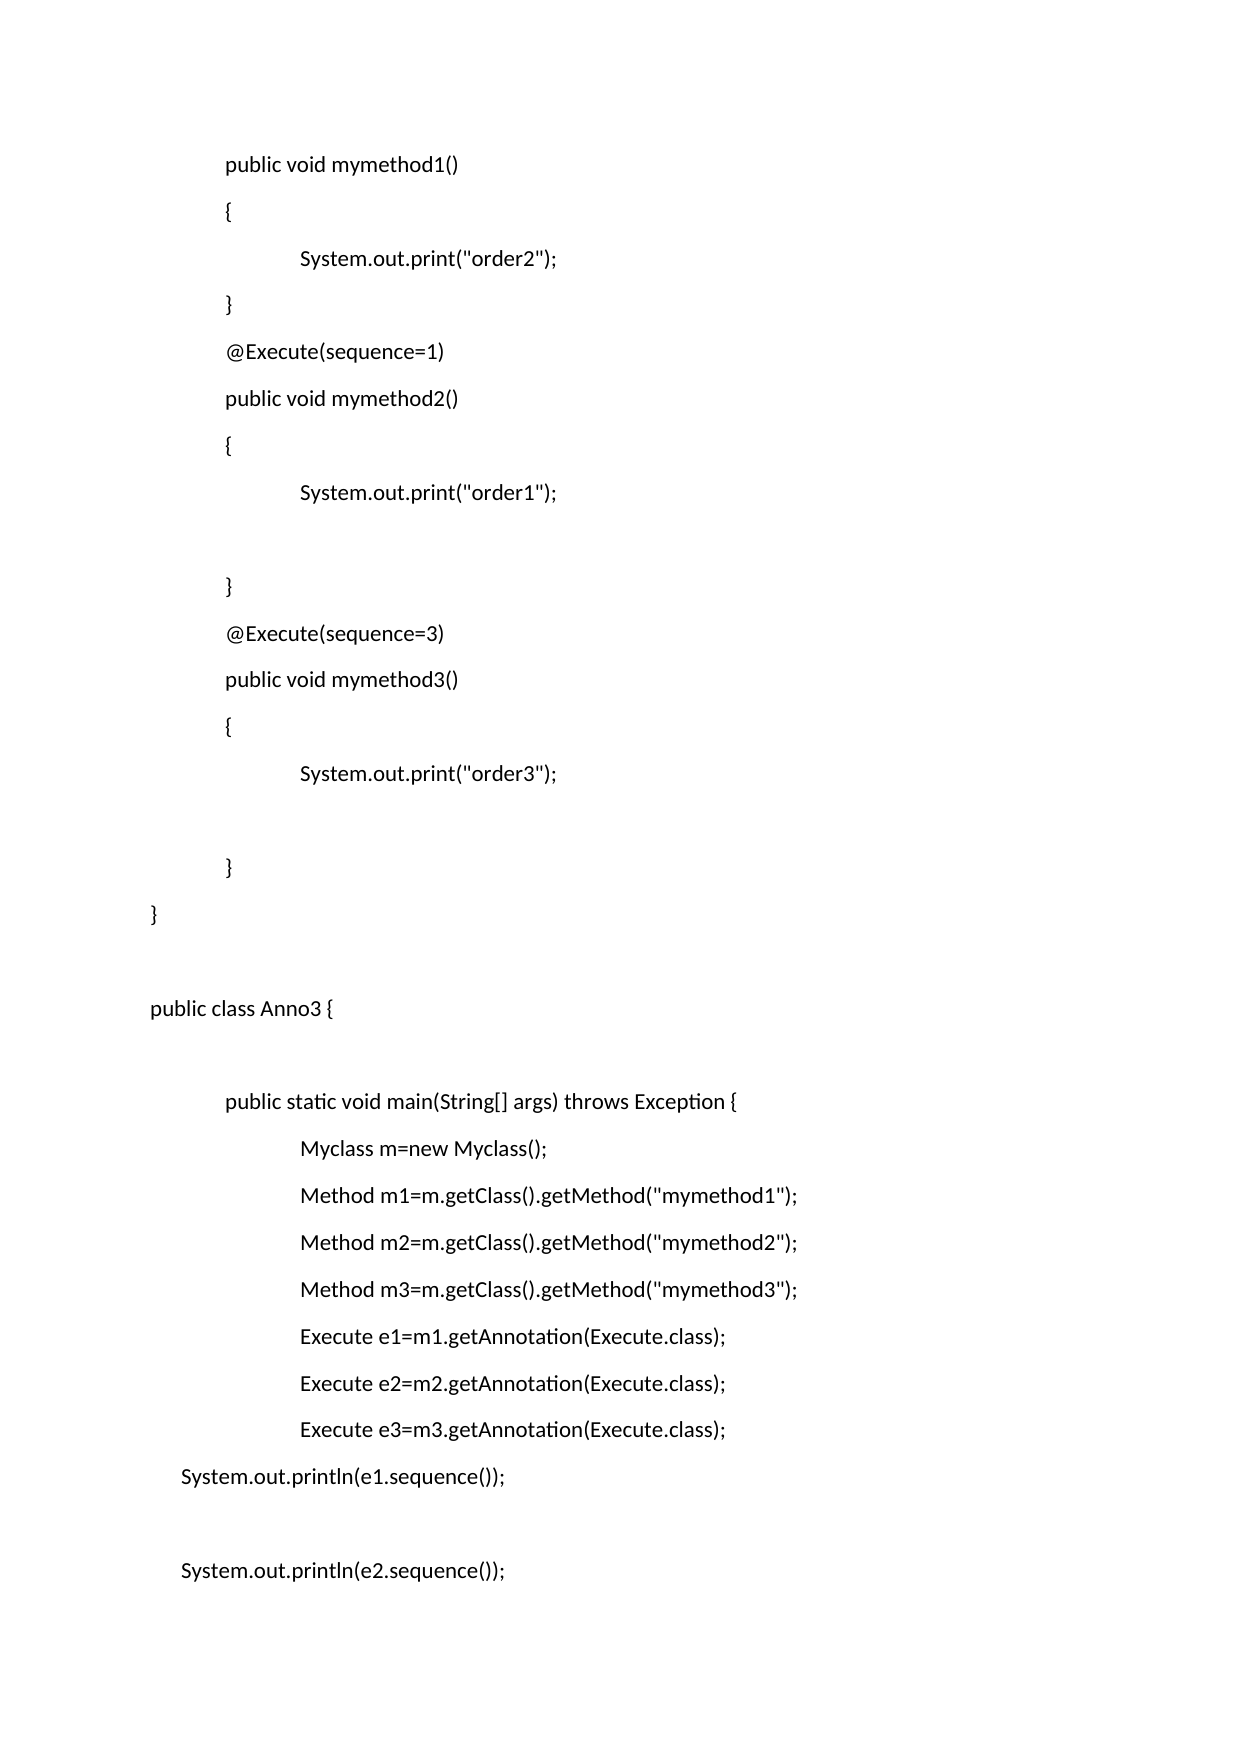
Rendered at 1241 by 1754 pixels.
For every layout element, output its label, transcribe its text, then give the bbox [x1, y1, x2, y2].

text Execute e2=m2.getAnnotation(Execute.class); [150, 1369, 1090, 1397]
text @Execute(sequence=1) [150, 337, 1090, 366]
text } [150, 853, 1090, 881]
text { [150, 712, 1090, 741]
text Execute e1=m1.getAnnotation(Execute.class); [150, 1322, 1090, 1350]
text public void mymethod3() [150, 666, 1090, 694]
text Method m3=m.getClass().getMethod("mymethod3"); [150, 1275, 1090, 1303]
text @Execute(sequence=3) [150, 619, 1090, 647]
text } [150, 900, 1090, 928]
text System.out.print("order1"); [150, 478, 1090, 506]
text { [150, 431, 1090, 459]
text Execute e3=m3.getAnnotation(Execute.class); [150, 1416, 1090, 1444]
text } [150, 572, 1090, 600]
text public class Anno3 { [150, 994, 1090, 1022]
text { [150, 197, 1090, 225]
text public void mymethod2() [150, 384, 1090, 412]
text System.out.print("order2"); [150, 244, 1090, 272]
text public static void main(String[] args) throws Exception { [150, 1087, 1090, 1116]
text public void mymethod1() [150, 150, 1090, 178]
text Method m1=m.getClass().getMethod("mymethod1"); [150, 1181, 1090, 1209]
text System.out.println(e1.sequence()); [150, 1462, 1090, 1491]
text Myclass m=new Myclass(); [150, 1134, 1090, 1162]
text System.out.println(e2.sequence()); [150, 1556, 1090, 1584]
text } [150, 291, 1090, 319]
text System.out.print("order3"); [150, 759, 1090, 787]
text Method m2=m.getClass().getMethod("mymethod2"); [150, 1228, 1090, 1256]
